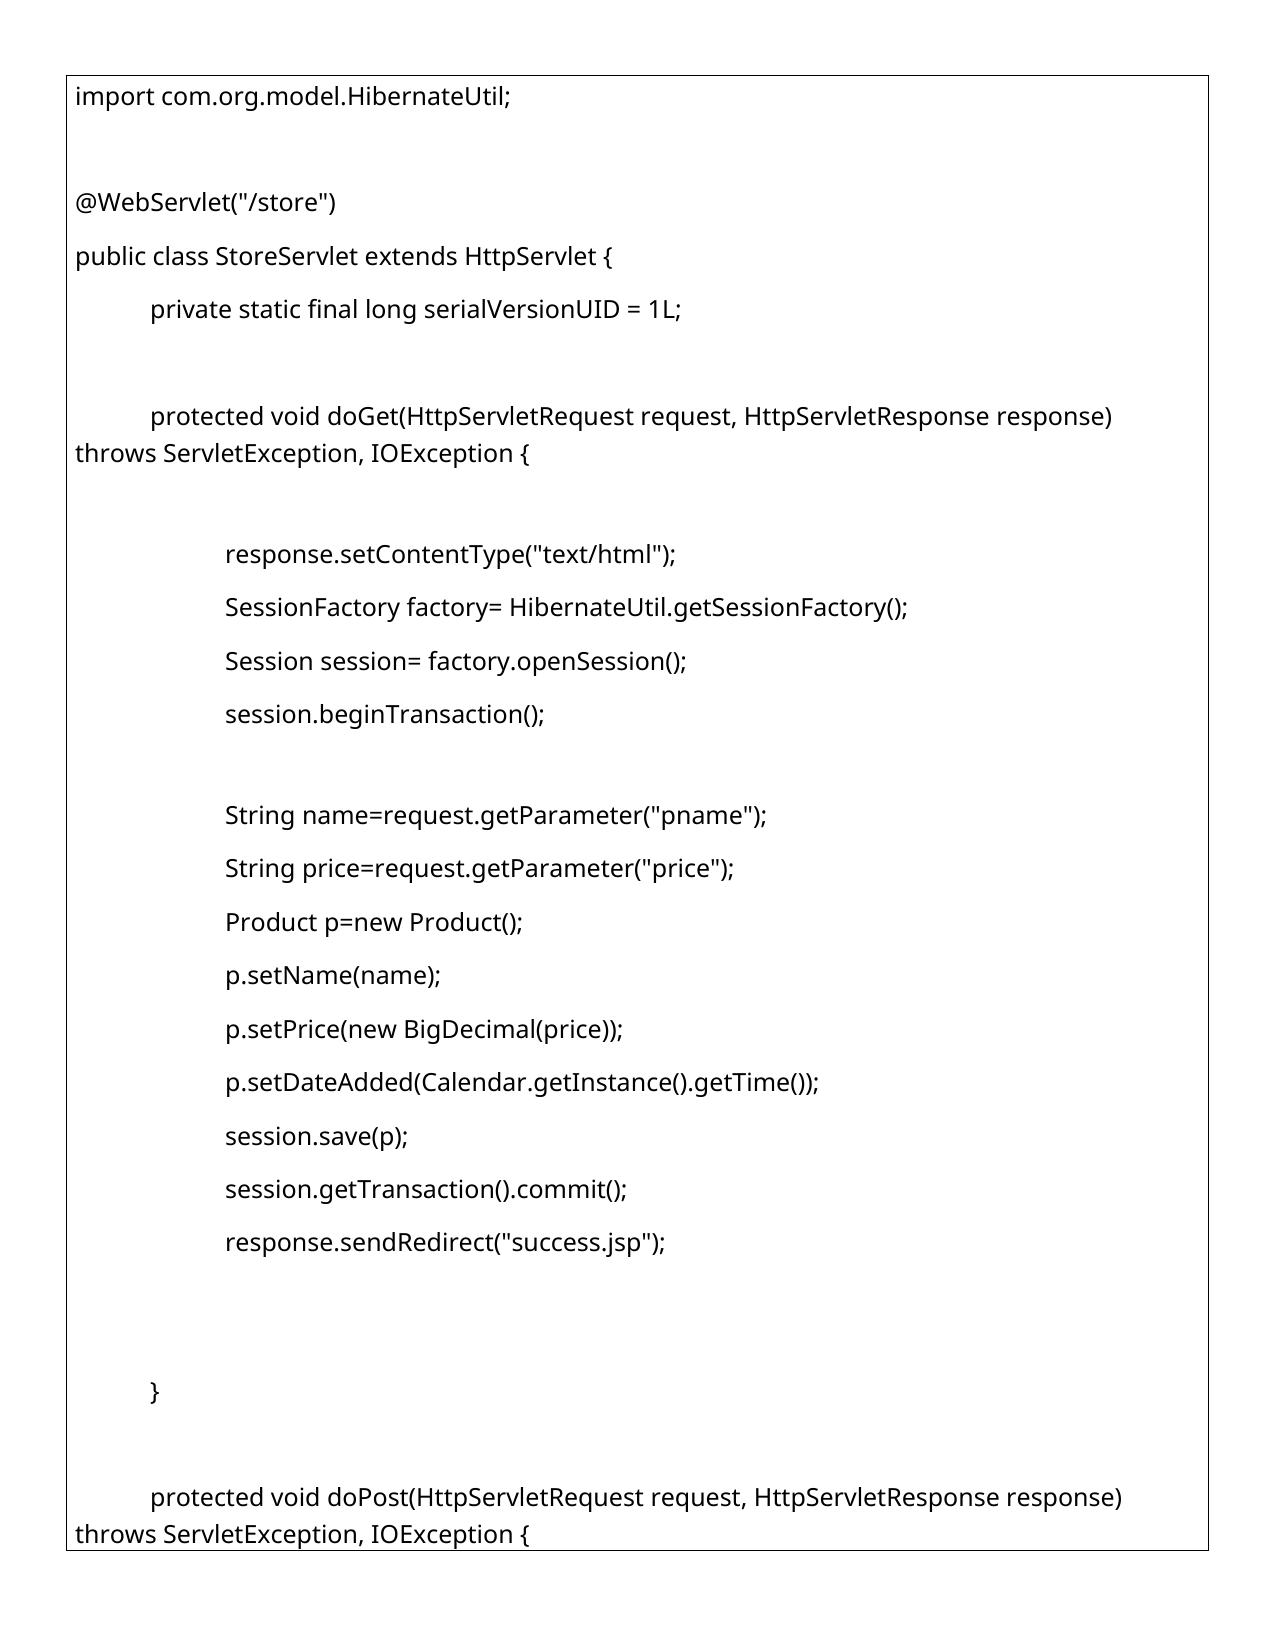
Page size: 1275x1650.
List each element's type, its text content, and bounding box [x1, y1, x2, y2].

text protected void doPost(HttpServletRequest request, HttpServletResponse response) throws ServletException, IOException { [67, 1477, 1208, 1550]
text String price=request.getParameter("price"); [67, 848, 1208, 885]
text SessionFactory factory= HibernateUtil.getSessionFactory(); [67, 587, 1208, 624]
text p.setDateAdded(Calendar.getInstance().getTime()); [67, 1062, 1208, 1099]
text Product p=new Product(); [67, 901, 1208, 938]
text response.sendRedirect("success.jsp"); [67, 1222, 1208, 1259]
text p.setName(name); [67, 955, 1208, 992]
text @WebServlet("/store") [67, 182, 1208, 219]
text String name=request.getParameter("pname"); [67, 794, 1208, 832]
text response.setContentType("text/html"); [67, 533, 1208, 570]
text private static final long serialVersionUID = 1L; [67, 289, 1208, 326]
text p.setPrice(new BigDecimal(price)); [67, 1008, 1208, 1045]
text session.getTransaction().commit(); [67, 1168, 1208, 1206]
text import com.org.model.HibernateUtil; [67, 76, 1208, 112]
text } [67, 1370, 1208, 1407]
text public class StoreServlet extends HttpServlet { [67, 235, 1208, 272]
text session.beginTransaction(); [67, 693, 1208, 731]
text protected void doGet(HttpServletRequest request, HttpServletResponse response) throws ServletException, IOException { [67, 396, 1208, 469]
text Session session= factory.openSession(); [67, 640, 1208, 677]
text session.save(p); [67, 1115, 1208, 1152]
